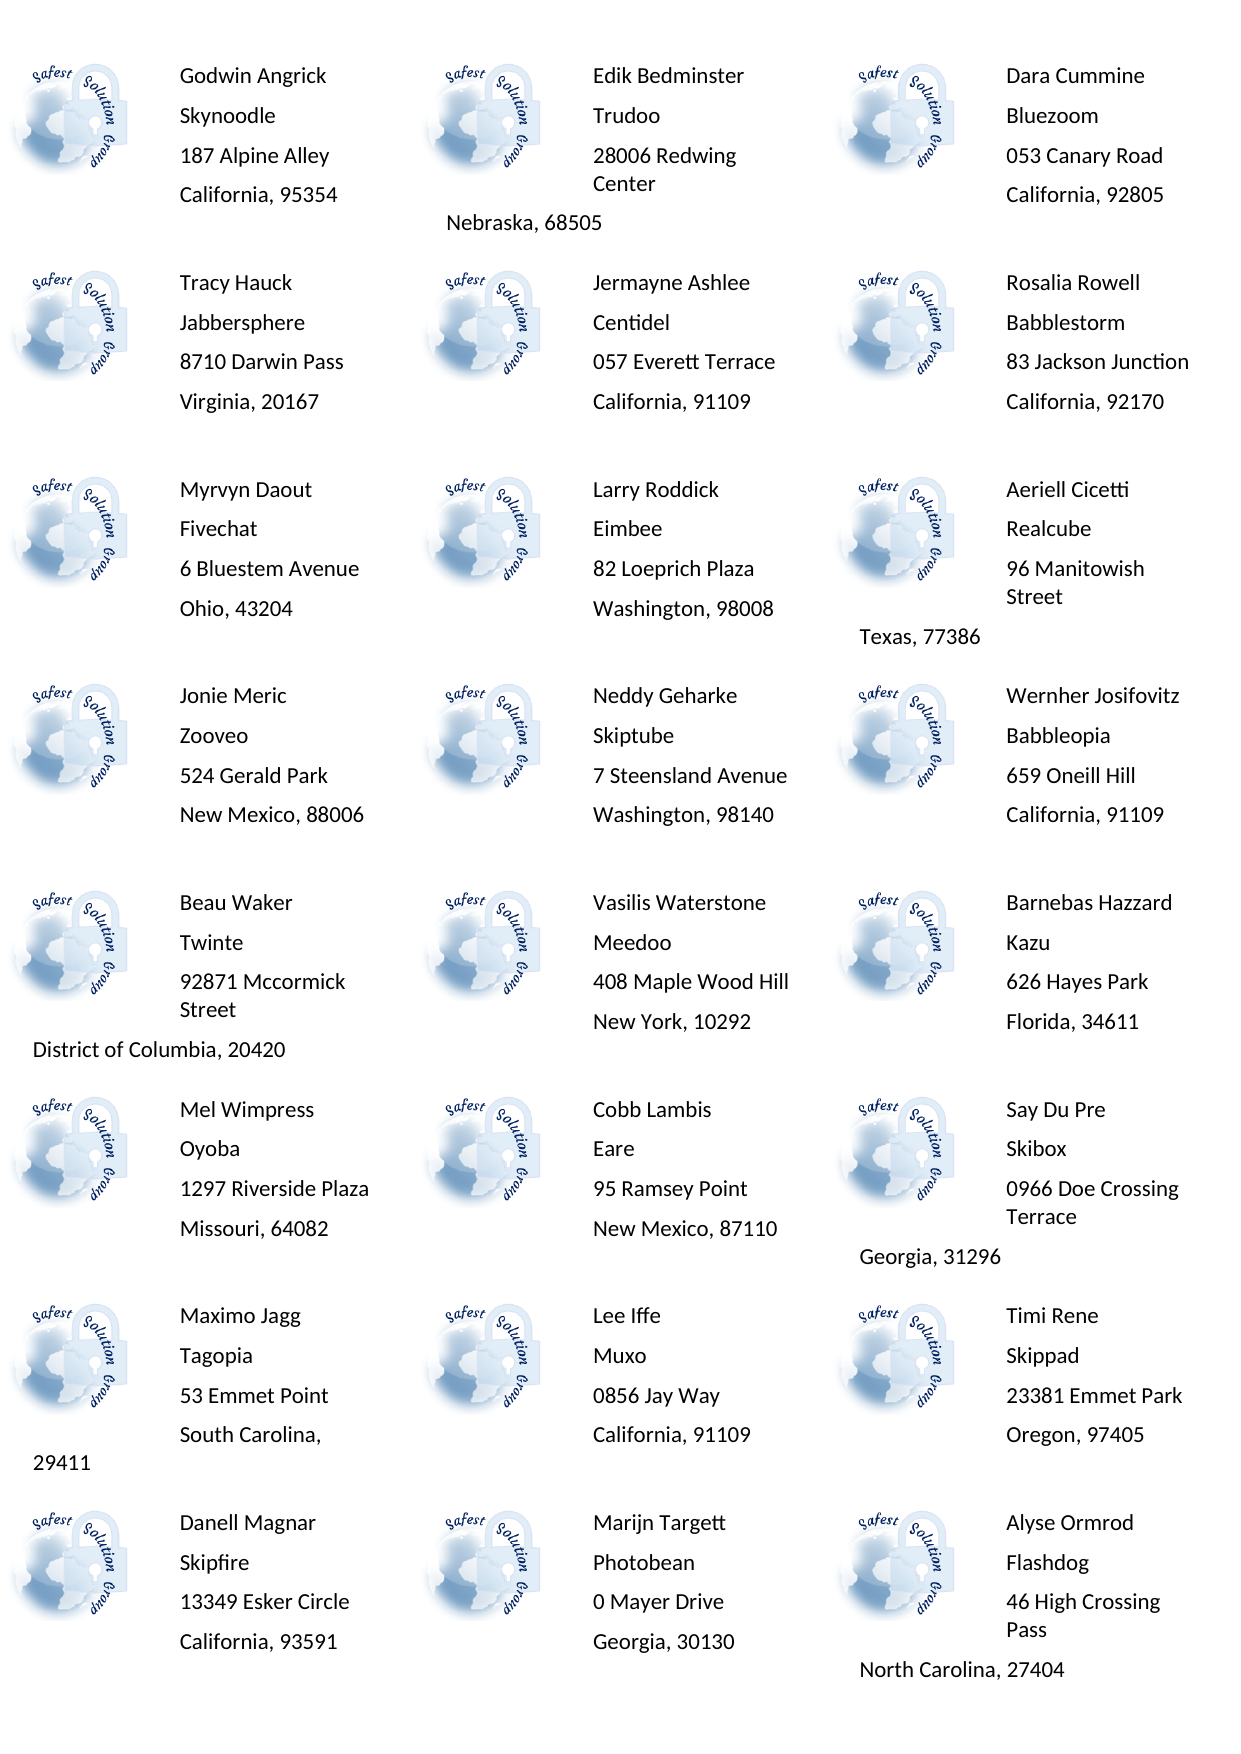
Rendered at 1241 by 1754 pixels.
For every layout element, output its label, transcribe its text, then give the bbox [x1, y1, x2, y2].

table_cell Neddy Geharke Skiptube 7 Steensland Avenue Washington, 98140 [412, 670, 825, 877]
picture [829, 51, 955, 174]
picture [416, 1291, 542, 1414]
table_cell Jermayne Ashlee Centidel 057 Everett Terrace California, 91109 [412, 257, 825, 463]
table_cell Wernher Josifovitz Babbleopia 659 Oneill Hill California, 91109 [825, 670, 1238, 877]
table_cell Jonie Meric Zooveo 524 Gerald Park New Mexico, 88006 [0, 670, 412, 877]
picture [3, 878, 129, 1000]
picture [829, 671, 955, 794]
picture [829, 1498, 955, 1620]
table_cell Marijn Targett Photobean 0 Mayer Drive Georgia, 30130 [412, 1497, 825, 1703]
picture [3, 1291, 129, 1414]
table_cell Say Du Pre Skibox 0966 Doe Crossing Terrace Georgia, 31296 [825, 1084, 1238, 1290]
table_header Edik Bedminster Trudoo 28006 Redwing Center Nebraska, 68505 [412, 50, 825, 257]
table_cell Maximo Jagg Tagopia 53 Emmet Point South Carolina, 29411 [0, 1290, 412, 1497]
table_cell Beau Waker Twinte 92871 Mccormick Street District of Columbia, 20420 [0, 877, 412, 1083]
picture [416, 671, 542, 794]
table_cell Lee Iffe Muxo 0856 Jay Way California, 91109 [412, 1290, 825, 1497]
picture [3, 51, 129, 174]
picture [3, 671, 129, 794]
picture [3, 465, 129, 587]
table_cell Myrvyn Daout Fivechat 6 Bluestem Avenue Ohio, 43204 [0, 464, 412, 670]
table_cell Danell Magnar Skipfire 13349 Esker Circle California, 93591 [0, 1497, 412, 1703]
table_cell Larry Roddick Eimbee 82 Loeprich Plaza Washington, 98008 [412, 464, 825, 670]
table_cell Alyse Ormrod Flashdog 46 High Crossing Pass North Carolina, 27404 [825, 1497, 1238, 1703]
table_cell Tracy Hauck Jabbersphere 8710 Darwin Pass Virginia, 20167 [0, 257, 412, 463]
table_cell Vasilis Waterstone Meedoo 408 Maple Wood Hill New York, 10292 [412, 877, 825, 1083]
table_header Dara Cummine Bluezoom 053 Canary Road California, 92805 [825, 50, 1238, 257]
picture [829, 1291, 955, 1414]
picture [416, 1085, 542, 1207]
picture [829, 878, 955, 1000]
picture [829, 258, 955, 380]
picture [416, 878, 542, 1000]
picture [829, 465, 955, 587]
table_cell Mel Wimpress Oyoba 1297 Riverside Plaza Missouri, 64082 [0, 1084, 412, 1290]
table_cell Rosalia Rowell Babblestorm 83 Jackson Junction California, 92170 [825, 257, 1238, 463]
picture [416, 51, 542, 174]
table_cell Cobb Lambis Eare 95 Ramsey Point New Mexico, 87110 [412, 1084, 825, 1290]
table_cell Timi Rene Skippad 23381 Emmet Park Oregon, 97405 [825, 1290, 1238, 1497]
picture [829, 1085, 955, 1207]
picture [3, 1498, 129, 1620]
table_cell Aeriell Cicetti Realcube 96 Manitowish Street Texas, 77386 [825, 464, 1238, 670]
picture [416, 258, 542, 380]
picture [416, 465, 542, 587]
picture [3, 1085, 129, 1207]
picture [3, 258, 129, 380]
picture [416, 1498, 542, 1620]
table_cell Barnebas Hazzard Kazu 626 Hayes Park Florida, 34611 [825, 877, 1238, 1083]
table_header Godwin Angrick Skynoodle 187 Alpine Alley California, 95354 [0, 50, 412, 257]
